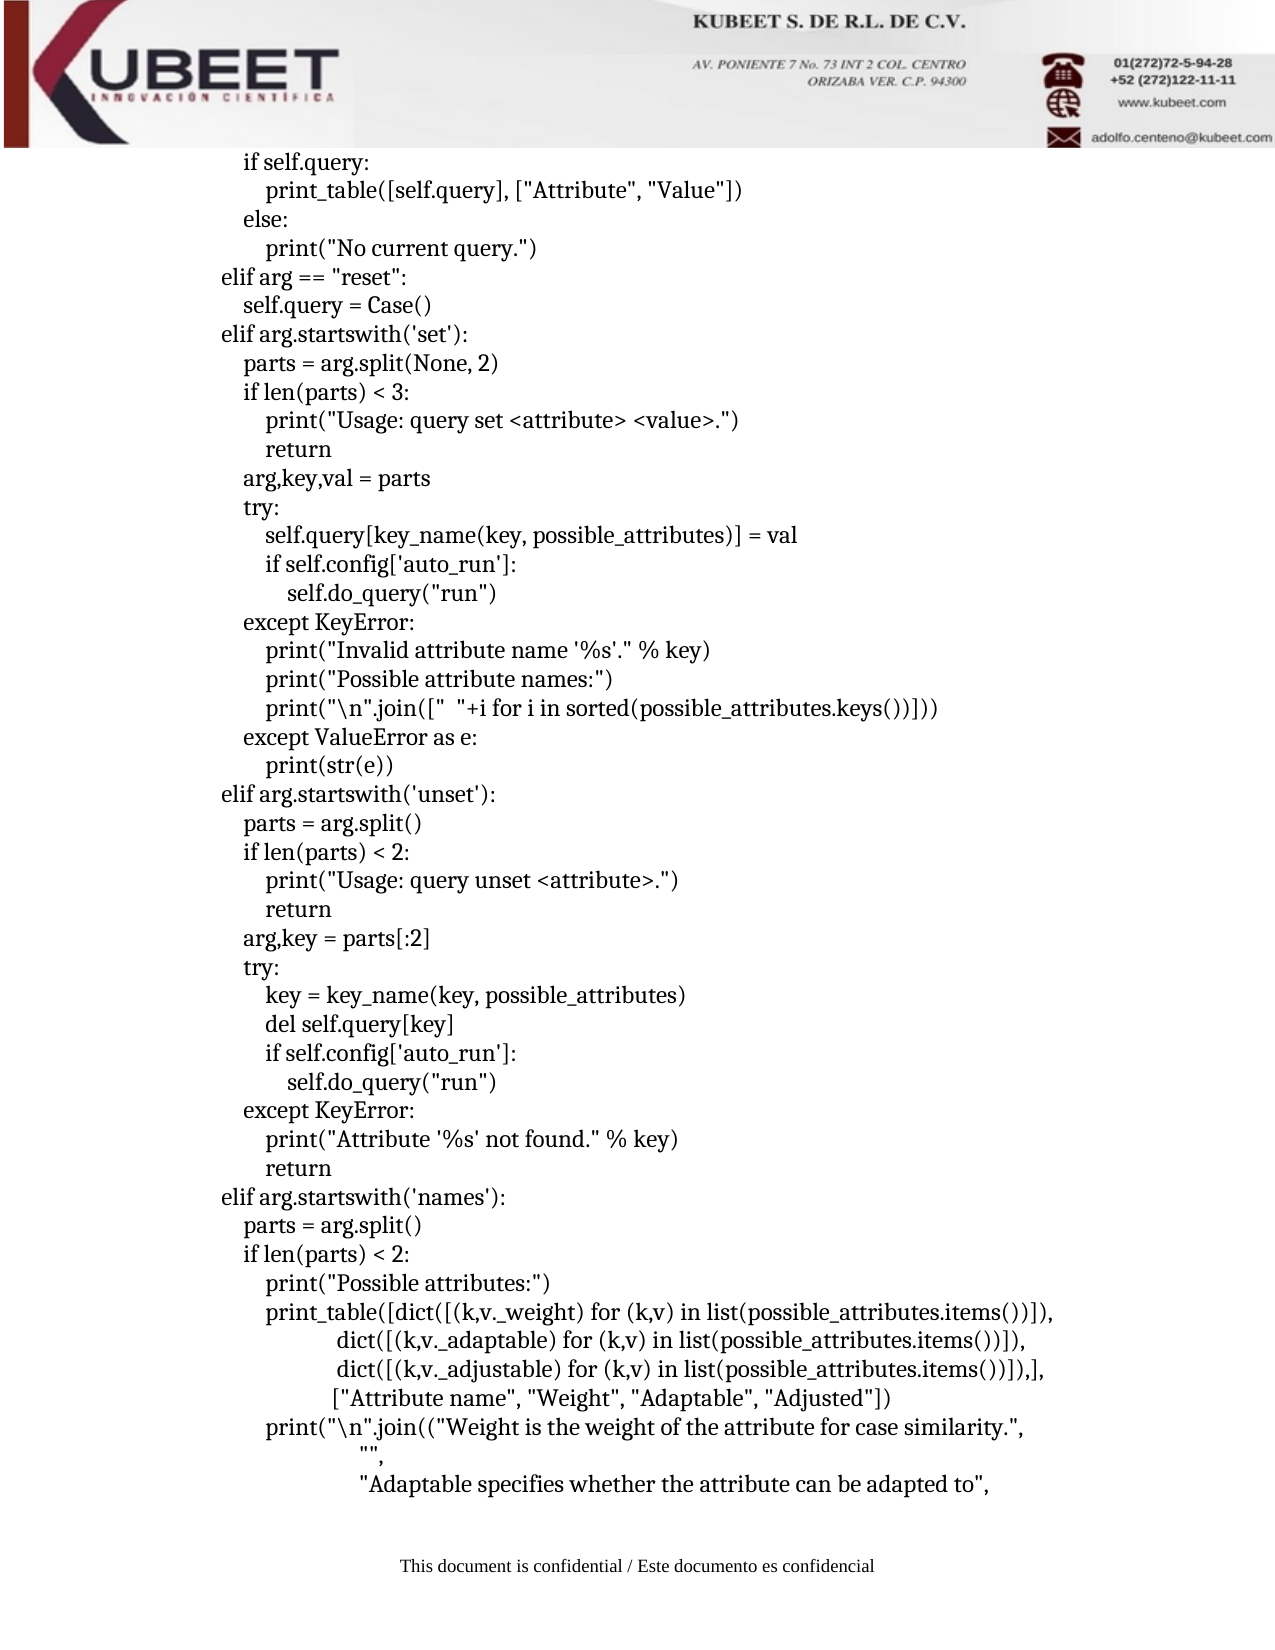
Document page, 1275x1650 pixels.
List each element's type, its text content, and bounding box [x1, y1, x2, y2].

text return [177, 435, 1098, 464]
text except KeyError: [177, 608, 1098, 636]
text dict([(k,v._adjustable) for (k,v) in list(possible_attributes.items())]),], [177, 1355, 1098, 1384]
text self.query = Case() [177, 291, 1098, 320]
text elif arg.startswith('names'): [177, 1183, 1098, 1211]
text key = key_name(key, possible_attributes) [177, 981, 1098, 1010]
text try: [177, 953, 1098, 981]
text self.query[key_name(key, possible_attributes)] = val [177, 521, 1098, 550]
text self.do_query("run") [177, 1068, 1098, 1096]
text return [177, 895, 1098, 924]
text "Adaptable specifies whether the attribute can be adapted to", [177, 1470, 1098, 1499]
text "", [177, 1441, 1098, 1470]
text print("Possible attributes:") [177, 1269, 1098, 1298]
text elif arg == "reset": [177, 263, 1098, 291]
text print_table([dict([(k,v._weight) for (k,v) in list(possible_attributes.items())]), [177, 1298, 1098, 1326]
text if self.config['auto_run']: [177, 1039, 1098, 1068]
text print_table([self.query], ["Attribute", "Value"]) [177, 176, 1098, 205]
text try: [177, 493, 1098, 521]
picture [3, 0, 1275, 148]
text if len(parts) < 2: [177, 838, 1098, 866]
text print("Possible attribute names:") [177, 665, 1098, 694]
text print("\n".join(("Weight is the weight of the attribute for case similarity.", [177, 1413, 1098, 1441]
text elif arg.startswith('set'): [177, 320, 1098, 349]
text else: [177, 205, 1098, 234]
text elif arg.startswith('unset'): [177, 780, 1098, 809]
text return [177, 1154, 1098, 1183]
text parts = arg.split(None, 2) [177, 349, 1098, 378]
text print("Usage: query unset <attribute>.") [177, 866, 1098, 895]
text del self.query[key] [177, 1010, 1098, 1039]
text dict([(k,v._adaptable) for (k,v) in list(possible_attributes.items())]), [177, 1326, 1098, 1355]
text self.do_query("run") [177, 579, 1098, 608]
text if len(parts) < 2: [177, 1240, 1098, 1269]
text if len(parts) < 3: [177, 378, 1098, 406]
text arg,key,val = parts [177, 464, 1098, 493]
text parts = arg.split() [177, 1211, 1098, 1240]
text arg,key = parts[:2] [177, 924, 1098, 953]
text except ValueError as e: [177, 723, 1098, 751]
text if self.config['auto_run']: [177, 550, 1098, 579]
text print("Attribute '%s' not found." % key) [177, 1125, 1098, 1154]
text print("Invalid attribute name '%s'." % key) [177, 636, 1098, 665]
text ["Attribute name", "Weight", "Adaptable", "Adjusted"]) [177, 1384, 1098, 1413]
text print(str(e)) [177, 751, 1098, 780]
text print("No current query.") [177, 234, 1098, 263]
text parts = arg.split() [177, 809, 1098, 838]
text print("\n".join([" "+i for i in sorted(possible_attributes.keys())])) [177, 694, 1098, 723]
text print("Usage: query set <attribute> <value>.") [177, 406, 1098, 435]
text if self.query: [177, 148, 1098, 176]
text except KeyError: [177, 1096, 1098, 1125]
